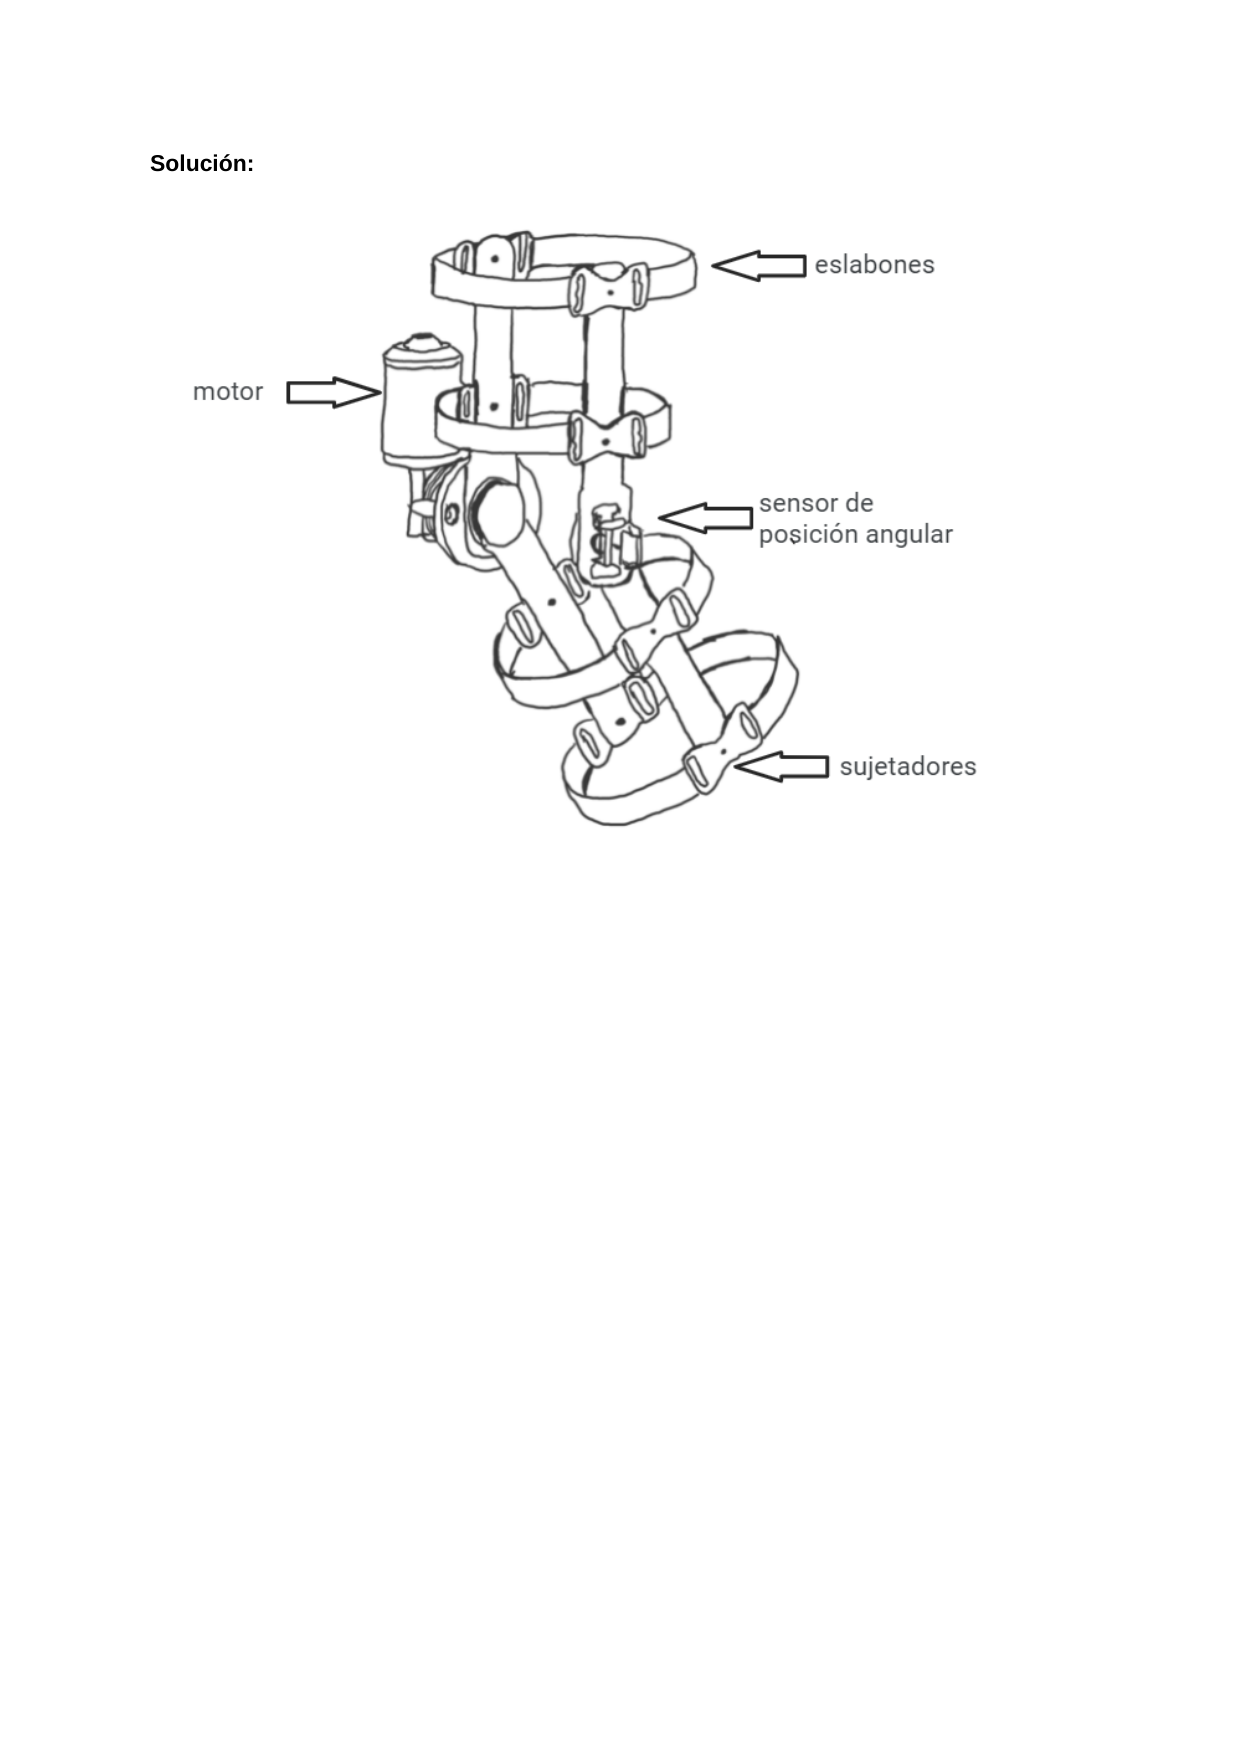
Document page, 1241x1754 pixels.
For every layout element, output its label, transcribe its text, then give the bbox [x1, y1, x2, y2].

text Solución: [150, 150, 1090, 176]
picture [150, 210, 1091, 846]
